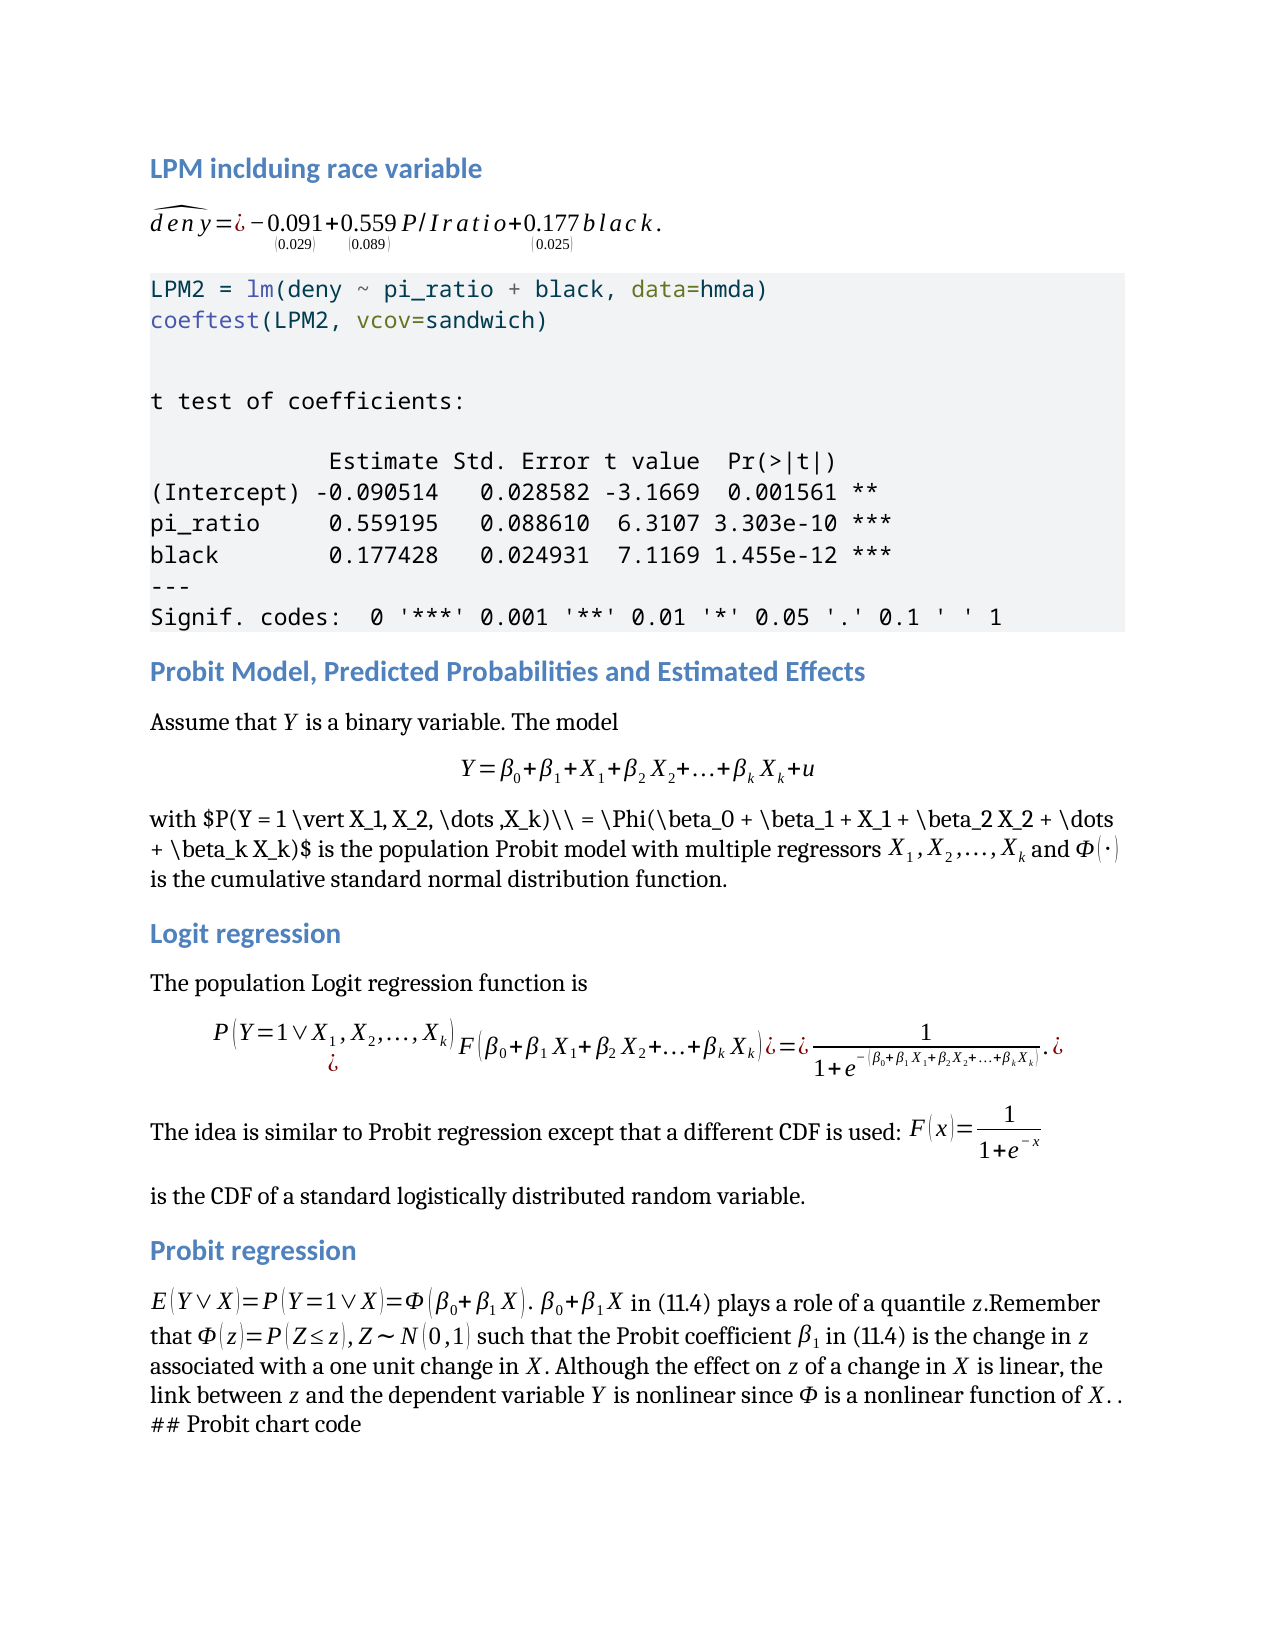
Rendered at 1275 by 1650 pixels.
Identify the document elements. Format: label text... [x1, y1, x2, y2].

subtitle Probit regression [150, 1232, 1125, 1267]
text t test of coefficients: Estimate Std. Error t value Pr(>|t|) (Intercept) -0.090514 0.028582 -3.1669 0.001561 ** pi_ratio 0.559195 0.088610 6.3107 3.303e-10 *** black 0.177428 0.024931 7.1169 1.455e-12 *** --- Signif. codes: 0 '***' 0.001 '**' 0.01 '*' 0.05 '.' 0.1 ' ' 1 [150, 356, 1125, 632]
text The population Logit regression function is [150, 969, 1125, 998]
subtitle Logit regression [150, 915, 1125, 951]
subtitle LPM inclduing race variable [150, 150, 1125, 186]
text LPM2 = lm(deny ~ pi_ratio + black, data=hmda) coeftest(LPM2, vcov=sandwich) [549, 273, 1125, 335]
subtitle Probit Model, Predicted Probabilities and Estimated Effects [150, 653, 1125, 689]
text is the CDF of a standard logistically distributed random variable. [150, 1182, 1125, 1211]
text in (11.4) plays a role of a quantile .Remember that such that the Probit coefficient in (11.4) is the change in associated with a one unit change in . Although the effect on of a change in is linear, the link between and the dependent variable is nonlinear since is a nonlinear function of . . ## Probit chart code [150, 1286, 1125, 1438]
text with $P(Y = 1 \vert X_1, X_2, \dots ,X_k)\\ = \Phi(\beta_0 + \beta_1 + X_1 + \beta_2 X_2 + \dots + \beta_k X_k)$ is the population Probit model with multiple regressors and is the cumulative standard normal distribution function. [150, 805, 1125, 894]
text The idea is similar to Probit regression except that a different CDF is used: [150, 1101, 1125, 1163]
text Assume that is a binary variable. The model [150, 708, 1125, 736]
